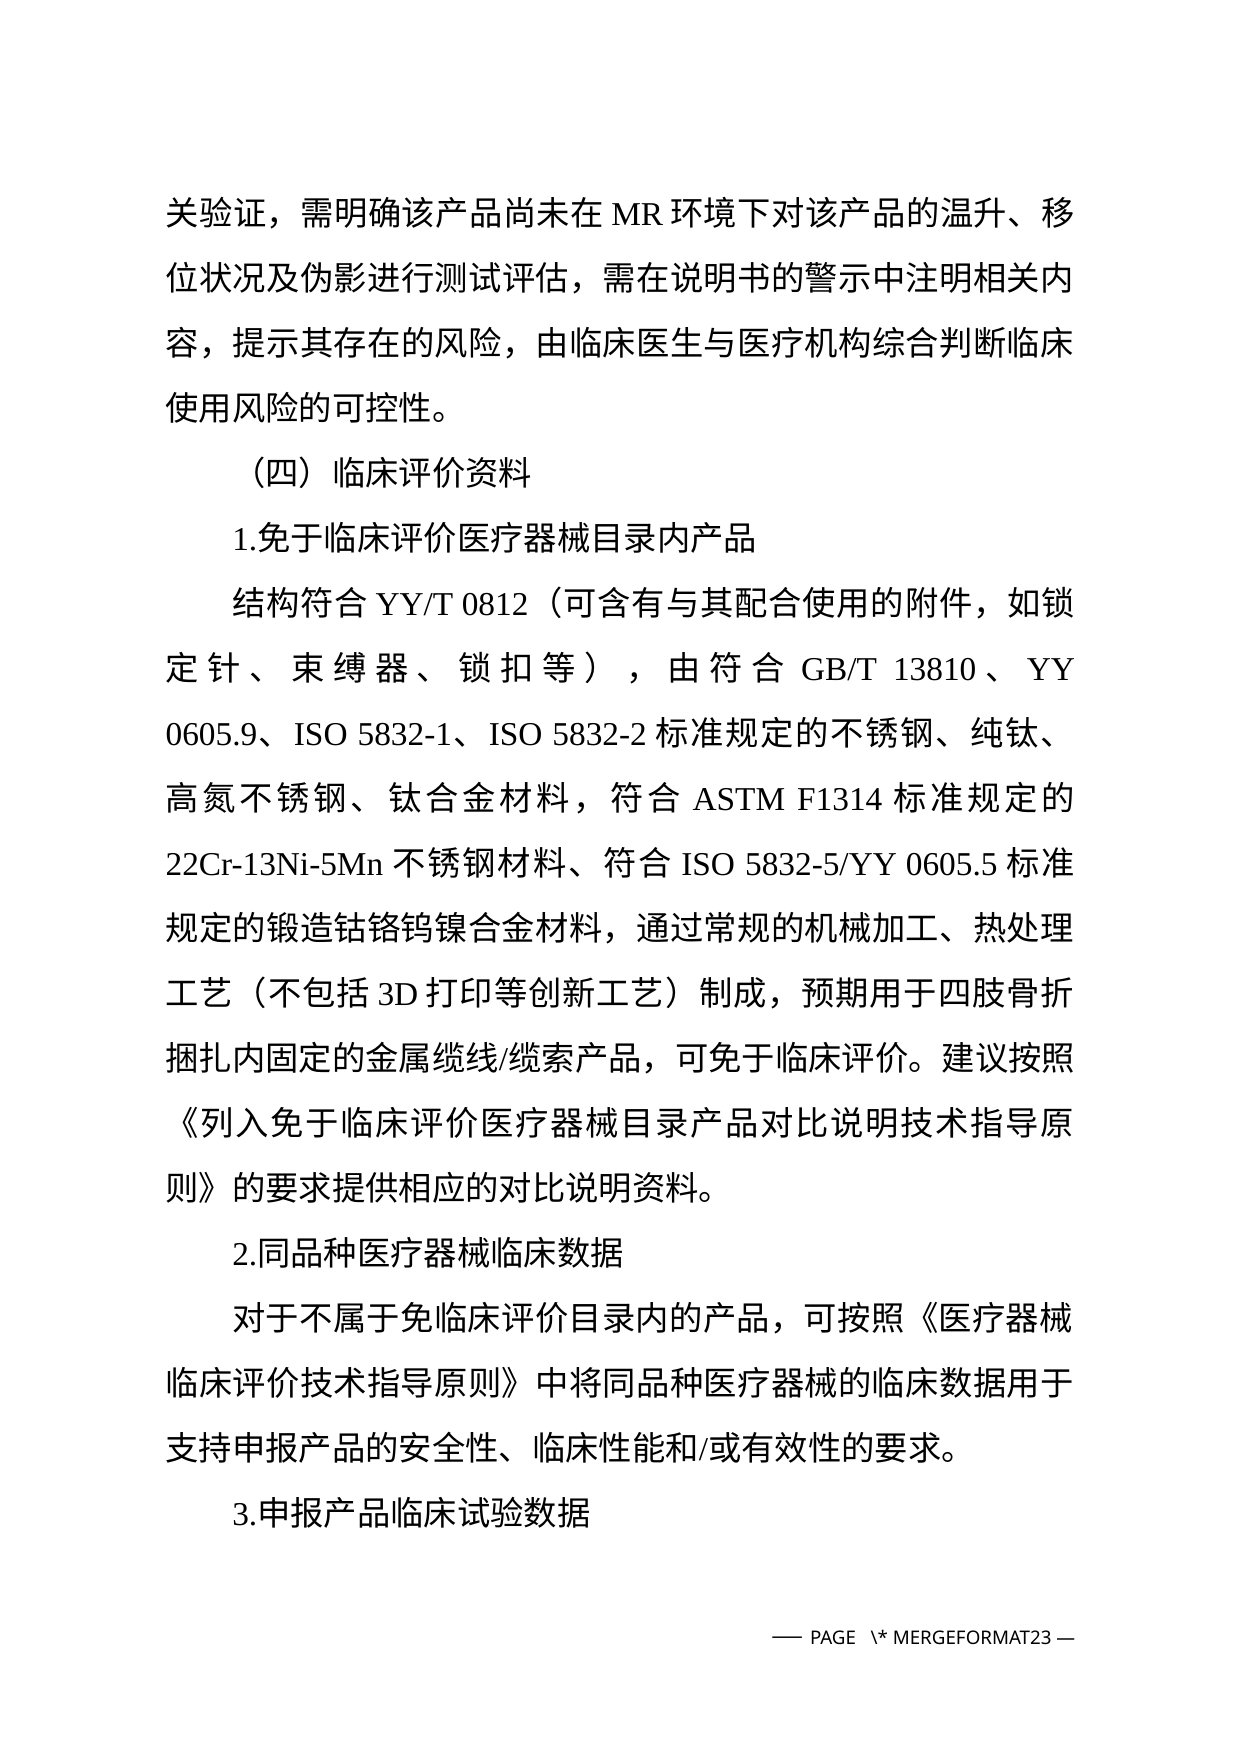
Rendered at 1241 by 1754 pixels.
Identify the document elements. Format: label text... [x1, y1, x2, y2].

text 结构符合YY/T 0812（可含有与其配合使用的附件，如锁定针、束缚器、锁扣等），由符合GB/T 13810、YY 0605.9、ISO 5832-1、ISO 5832-2标准规定的不锈钢、纯钛、高氮不锈钢、钛合金材料，符合ASTM F1314标准规定的22Cr-13Ni-5Mn不锈钢材料、符合ISO 5832-5/YY 0605.5标准规定的锻造钴铬钨镍合金材料，通过常规的机械加工、热处理工艺（不包括3D打印等创新工艺）制成，预期用于四肢骨折捆扎内固定的金属缆线/缆索产品，可免于临床评价。建议按照《列入免于临床评价医疗器械目录产品对比说明技术指导原则》的要求提供相应的对比说明资料。 [165, 568, 1075, 1218]
text 3.申报产品临床试验数据 [165, 1478, 1075, 1543]
text 对于不属于免临床评价目录内的产品，可按照《医疗器械临床评价技术指导原则》中将同品种医疗器械的临床数据用于支持申报产品的安全性、临床性能和/或有效性的要求。 [165, 1283, 1075, 1478]
text （四）临床评价资料 [165, 438, 1075, 503]
text 1.免于临床评价医疗器械目录内产品 [165, 503, 1075, 568]
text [165, 178, 1075, 438]
text 2.同品种医疗器械临床数据 [165, 1218, 1075, 1283]
